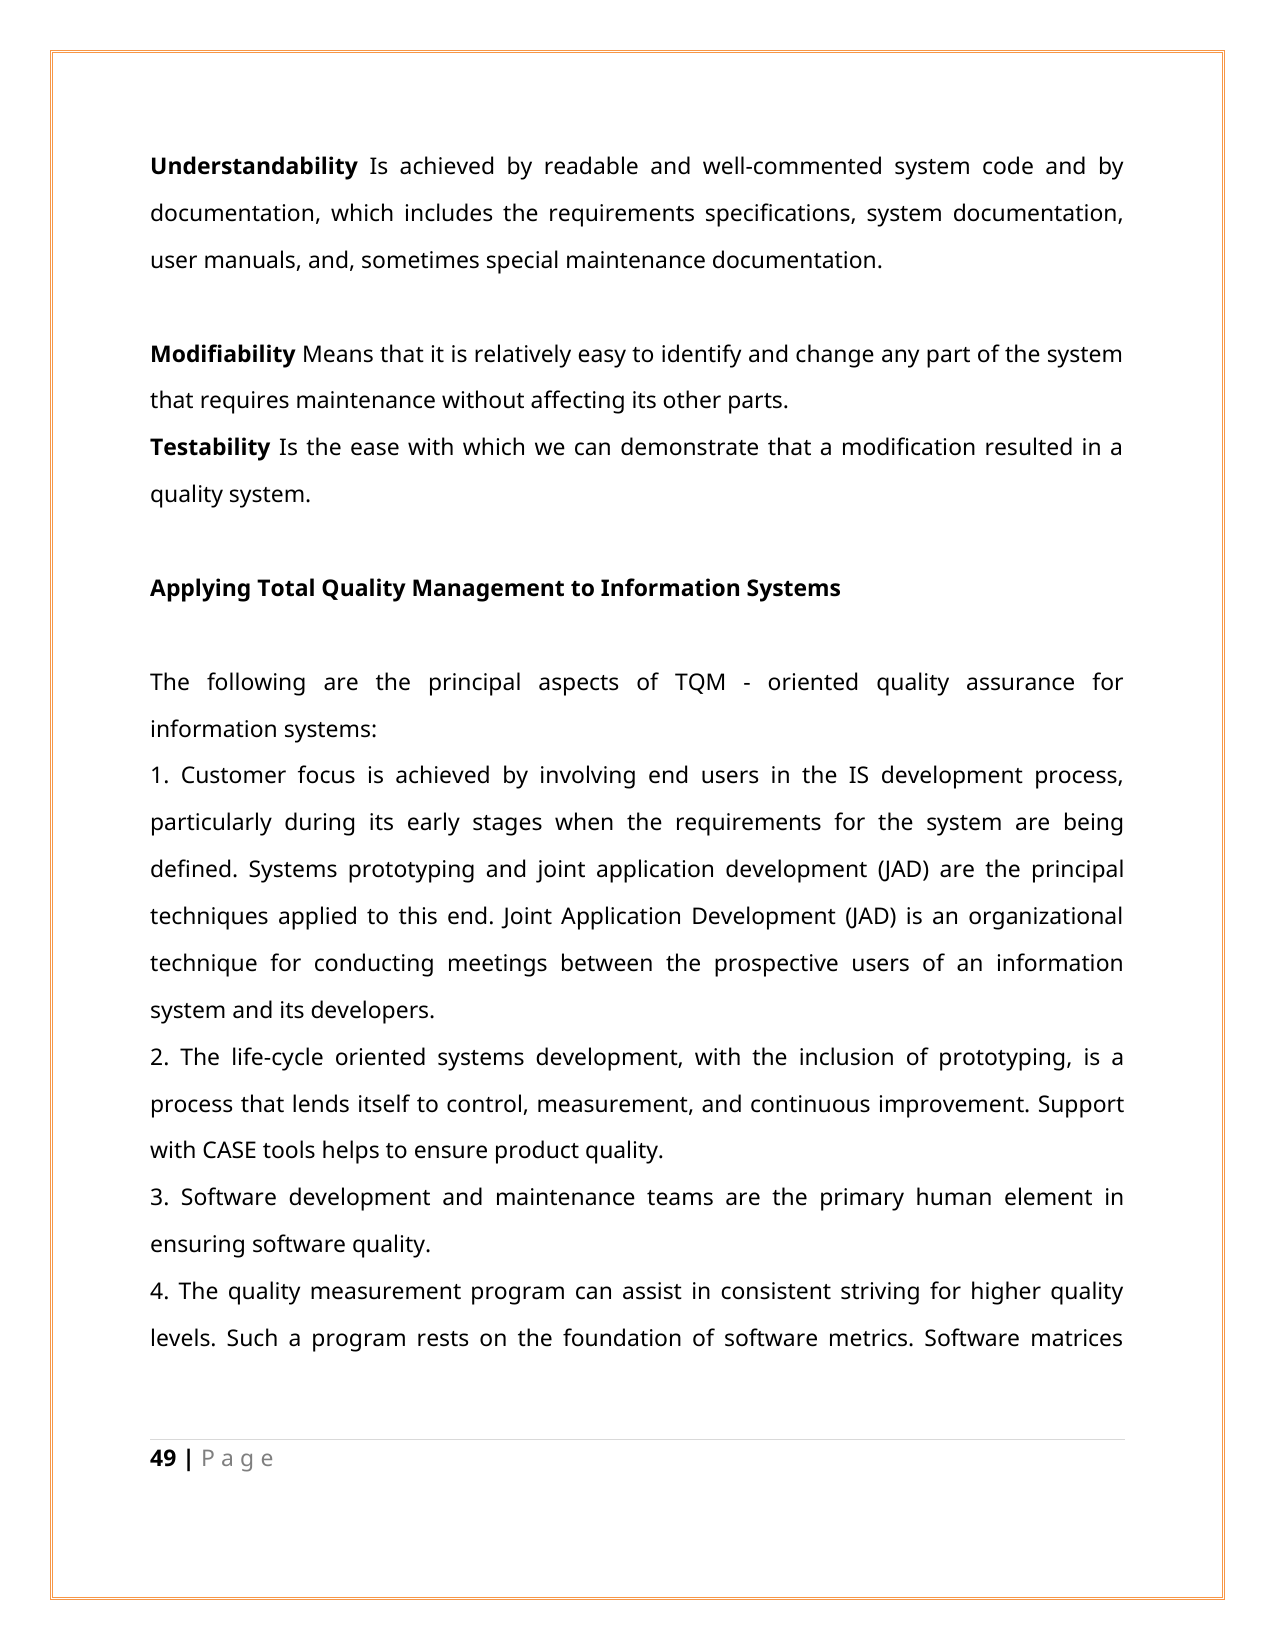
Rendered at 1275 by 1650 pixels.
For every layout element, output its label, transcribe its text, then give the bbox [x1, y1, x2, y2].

text The following are the principal aspects of TQM - oriented quality assurance for information systems: [150, 666, 1125, 744]
text Testability Is the ease with which we can demonstrate that a modification resulted in a quality system. [150, 431, 1125, 509]
text 2. The life-cycle oriented systems development, with the inclusion of prototyping, is a process that lends itself to control, measurement, and continuous improvement. Support with CASE tools helps to ensure product quality. [150, 1041, 1125, 1166]
text 3. Software development and maintenance teams are the primary human element in ensuring software quality. [150, 1181, 1125, 1259]
text 1. Customer focus is achieved by involving end users in the IS development process, particularly during its early stages when the requirements for the system are being defined. Systems prototyping and joint application development (JAD) are the principal techniques applied to this end. Joint Application Development (JAD) is an organizational technique for conducting meetings between the prospective users of an information system and its developers. [150, 759, 1125, 1025]
text Applying Total Quality Management to Information Systems [150, 572, 1125, 603]
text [150, 1275, 1125, 1353]
text Understandability Is achieved by readable and well-commented system code and by documentation, which includes the requirements specifications, system documentation, user manuals, and, sometimes special maintenance documentation. [150, 150, 1125, 275]
text Modifiability Means that it is relatively easy to identify and change any part of the system that requires maintenance without affecting its other parts. [150, 337, 1125, 416]
